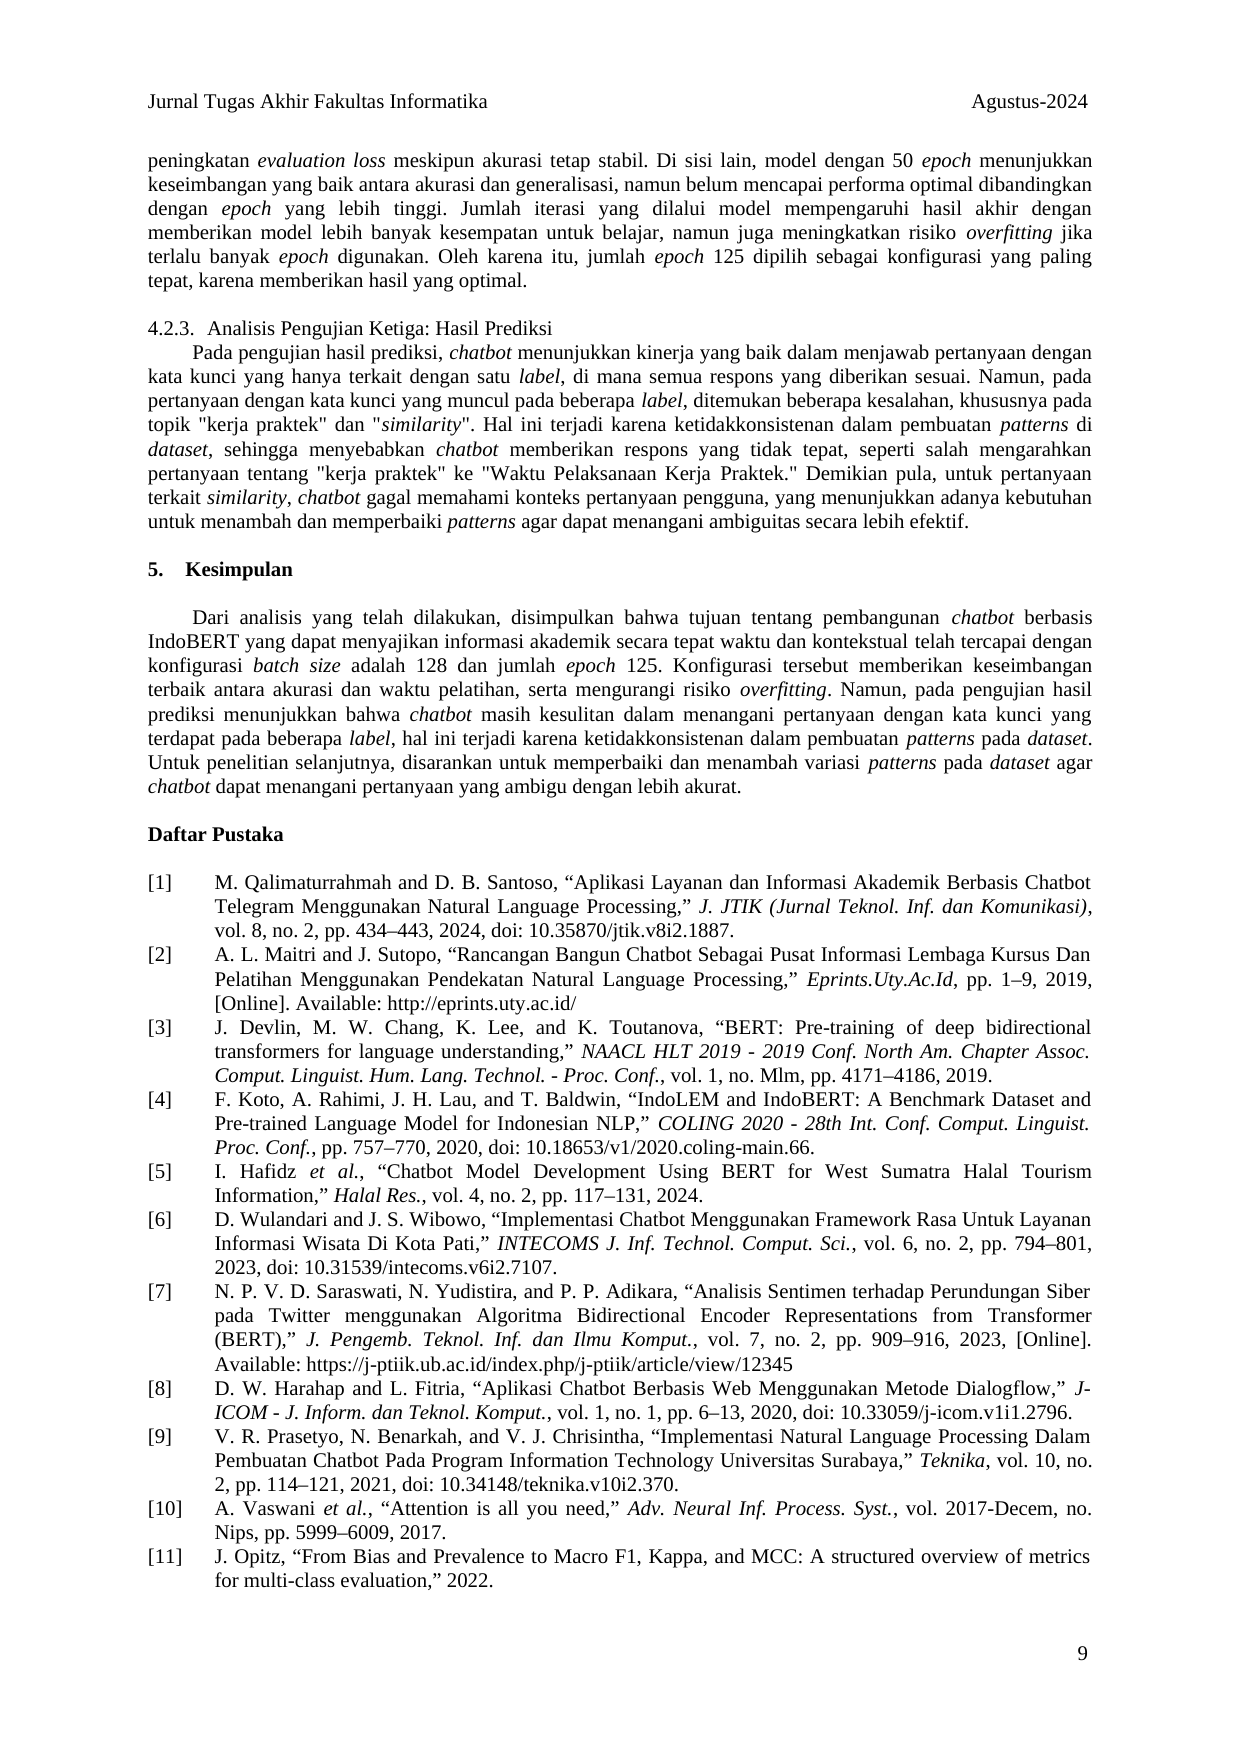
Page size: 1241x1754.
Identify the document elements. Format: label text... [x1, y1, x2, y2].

text [8] D. W. Harahap and L. Fitria, “Aplikasi Chatbot Berbasis Web Menggunakan Metode Dialogflow,” J-ICOM - J. Inform. dan Teknol. Komput., vol. 1, no. 1, pp. 6–13, 2020, doi: 10.33059/j-icom.v1i1.2796. [148, 1376, 1092, 1424]
text Dari analisis yang telah dilakukan, disimpulkan bahwa tujuan tentang pembangunan chatbot berbasis IndoBERT yang dapat menyajikan informasi akademik secara tepat waktu dan kontekstual telah tercapai dengan konfigurasi batch size adalah 128 dan jumlah epoch 125. Konfigurasi tersebut memberikan keseimbangan terbaik antara akurasi dan waktu pelatihan, serta mengurangi risiko overfitting. Namun, pada pengujian hasil prediksi menunjukkan bahwa chatbot masih kesulitan dalam menangani pertanyaan dengan kata kunci yang terdapat pada beberapa label, hal ini terjadi karena ketidakkonsistenan dalam pembuatan patterns pada dataset. Untuk penelitian selanjutnya, disarankan untuk memperbaiki dan menambah variasi patterns pada dataset agar chatbot dapat menangani pertanyaan yang ambigu dengan lebih akurat. [148, 605, 1092, 798]
text [10] A. Vaswani et al., “Attention is all you need,” Adv. Neural Inf. Process. Syst., vol. 2017-Decem, no. Nips, pp. 5999–6009, 2017. [148, 1496, 1092, 1544]
text [3] J. Devlin, M. W. Chang, K. Lee, and K. Toutanova, “BERT: Pre-training of deep bidirectional transformers for language understanding,” NAACL HLT 2019 - 2019 Conf. North Am. Chapter Assoc. Comput. Linguist. Hum. Lang. Technol. - Proc. Conf., vol. 1, no. Mlm, pp. 4171–4186, 2019. [148, 1014, 1092, 1087]
text [2] A. L. Maitri and J. Sutopo, “Rancangan Bangun Chatbot Sebagai Pusat Informasi Lembaga Kursus Dan Pelatihan Menggunakan Pendekatan Natural Language Processing,” Eprints.Uty.Ac.Id, pp. 1–9, 2019, [Online]. Available: http://eprints.uty.ac.id/ [148, 942, 1092, 1014]
text [6] D. Wulandari and J. S. Wibowo, “Implementasi Chatbot Menggunakan Framework Rasa Untuk Layanan Informasi Wisata Di Kota Pati,” INTECOMS J. Inf. Technol. Comput. Sci., vol. 6, no. 2, pp. 794–801, 2023, doi: 10.31539/intecoms.v6i2.7107. [148, 1207, 1092, 1279]
text [1] M. Qalimaturrahmah and D. B. Santoso, “Aplikasi Layanan dan Informasi Akademik Berbasis Chatbot Telegram Menggunakan Natural Language Processing,” J. JTIK (Jurnal Teknol. Inf. dan Komunikasi), vol. 8, no. 2, pp. 434–443, 2024, doi: 10.35870/jtik.v8i2.1887. [148, 870, 1092, 942]
list Kesimpulan [148, 557, 1092, 581]
text [7] N. P. V. D. Saraswati, N. Yudistira, and P. P. Adikara, “Analisis Sentimen terhadap Perundungan Siber pada Twitter menggunakan Algoritma Bidirectional Encoder Representations from Transformer (BERT),” J. Pengemb. Teknol. Inf. dan Ilmu Komput., vol. 7, no. 2, pp. 909–916, 2023, [Online]. Available: https://j-ptiik.ub.ac.id/index.php/j-ptiik/article/view/12345 [148, 1279, 1092, 1376]
text [4] F. Koto, A. Rahimi, J. H. Lau, and T. Baldwin, “IndoLEM and IndoBERT: A Benchmark Dataset and Pre-trained Language Model for Indonesian NLP,” COLING 2020 - 28th Int. Conf. Comput. Linguist. Proc. Conf., pp. 757–770, 2020, doi: 10.18653/v1/2020.coling-main.66. [148, 1087, 1092, 1159]
text Daftar Pustaka [148, 822, 1092, 846]
list Analisis Pengujian Ketiga: Hasil Prediksi [148, 316, 1092, 340]
text [5] I. Hafidz et al., “Chatbot Model Development Using BERT for West Sumatra Halal Tourism Information,” Halal Res., vol. 4, no. 2, pp. 117–131, 2024. [148, 1159, 1092, 1207]
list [148, 148, 1092, 292]
text [11] J. Opitz, “From Bias and Prevalence to Macro F1, Kappa, and MCC: A structured overview of metrics for multi-class evaluation,” 2022. [148, 1544, 1092, 1592]
text [9] V. R. Prasetyo, N. Benarkah, and V. J. Chrisintha, “Implementasi Natural Language Processing Dalam Pembuatan Chatbot Pada Program Information Technology Universitas Surabaya,” Teknika, vol. 10, no. 2, pp. 114–121, 2021, doi: 10.34148/teknika.v10i2.370. [148, 1424, 1092, 1496]
list Pada pengujian hasil prediksi, chatbot menunjukkan kinerja yang baik dalam menjawab pertanyaan dengan kata kunci yang hanya terkait dengan satu label, di mana semua respons yang diberikan sesuai. Namun, pada pertanyaan dengan kata kunci yang muncul pada beberapa label, ditemukan beberapa kesalahan, khususnya pada topik "kerja praktek" dan "similarity". Hal ini terjadi karena ketidakkonsistenan dalam pembuatan patterns di dataset, sehingga menyebabkan chatbot memberikan respons yang tidak tepat, seperti salah mengarahkan pertanyaan tentang "kerja praktek" ke "Waktu Pelaksanaan Kerja Praktek." Demikian pula, untuk pertanyaan terkait similarity, chatbot gagal memahami konteks pertanyaan pengguna, yang menunjukkan adanya kebutuhan untuk menambah dan memperbaiki patterns agar dapat menangani ambiguitas secara lebih efektif. [148, 340, 1092, 533]
